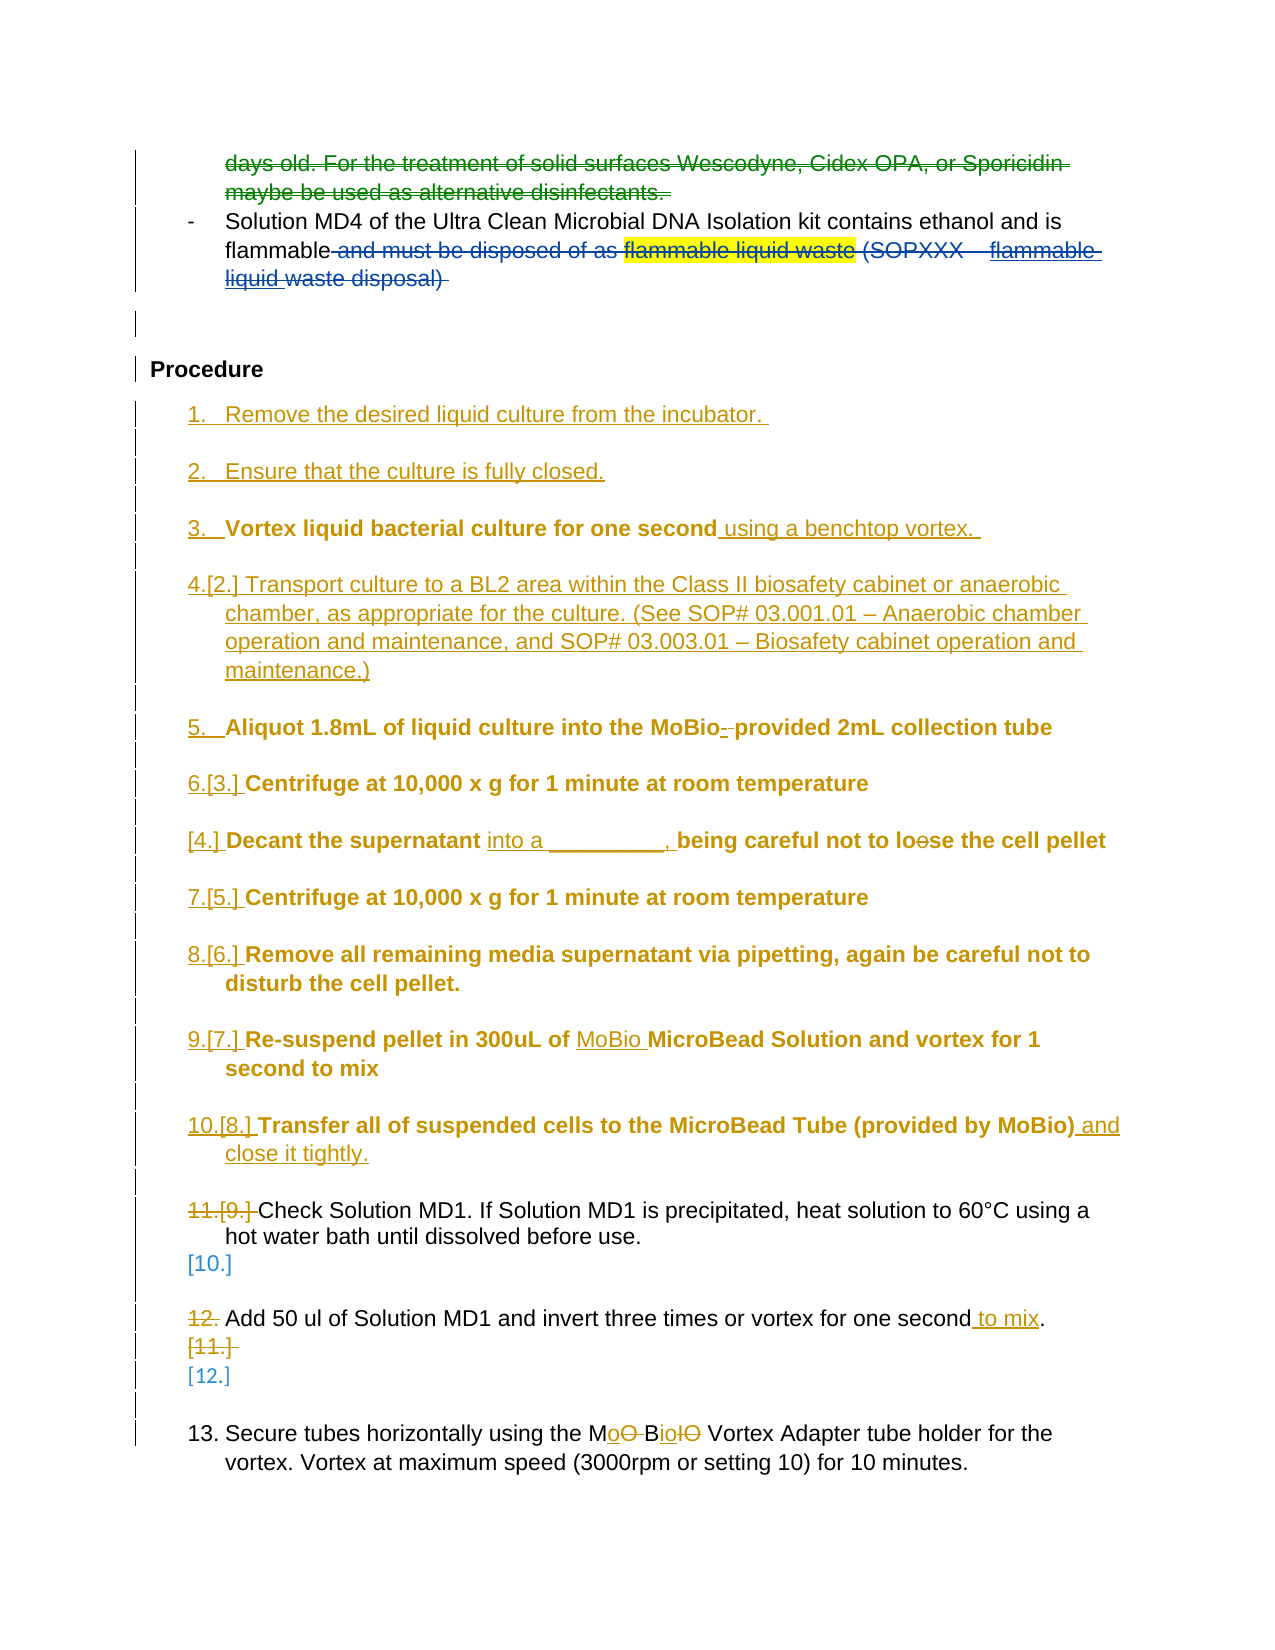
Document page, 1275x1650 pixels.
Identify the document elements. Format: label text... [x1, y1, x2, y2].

list Centrifuge at 10,000 x g for 1 minute at room temperature [187, 884, 1125, 911]
list Remove all remaining media supernatant via pipetting, again be careful not to disturb the cell pellet. [187, 941, 1125, 996]
list Vortex liquid bacterial culture for one second [187, 514, 1125, 541]
list Secure tubes horizontally using the MB Vortex Adapter tube holder for the vortex. Vortex at maximum speed (3000rpm or setting 10) for 10 minutes. [187, 1420, 1125, 1475]
list Re-suspend pellet in 300uL of MicroBead Solution and vortex for 1 second to mix [187, 1026, 1125, 1081]
list Add 50 ul of Solution MD1 and invert three times or vortex for one second. [187, 1304, 1125, 1331]
list Transfer all of suspended cells to the MicroBead Tube (provided by MoBio) [187, 1112, 1125, 1166]
list Solution MD4 of the Ultra Clean Microbial DNA Isolation kit contains ethanol and is flammable [187, 207, 1125, 292]
text Procedure [150, 356, 1125, 382]
list Centrifuge at 10,000 x g for 1 minute at room temperature [187, 770, 1125, 797]
list Aliquot 1.8mL of liquid culture into the MoBioprovided 2mL collection tube [187, 713, 1125, 740]
list Check Solution MD1. If Solution MD1 is precipitated, heat solution to 60°C using a hot water bath until dissolved before use. [187, 1197, 1125, 1250]
list Decant the supernatant being careful not to lose the cell pellet [187, 827, 1125, 854]
